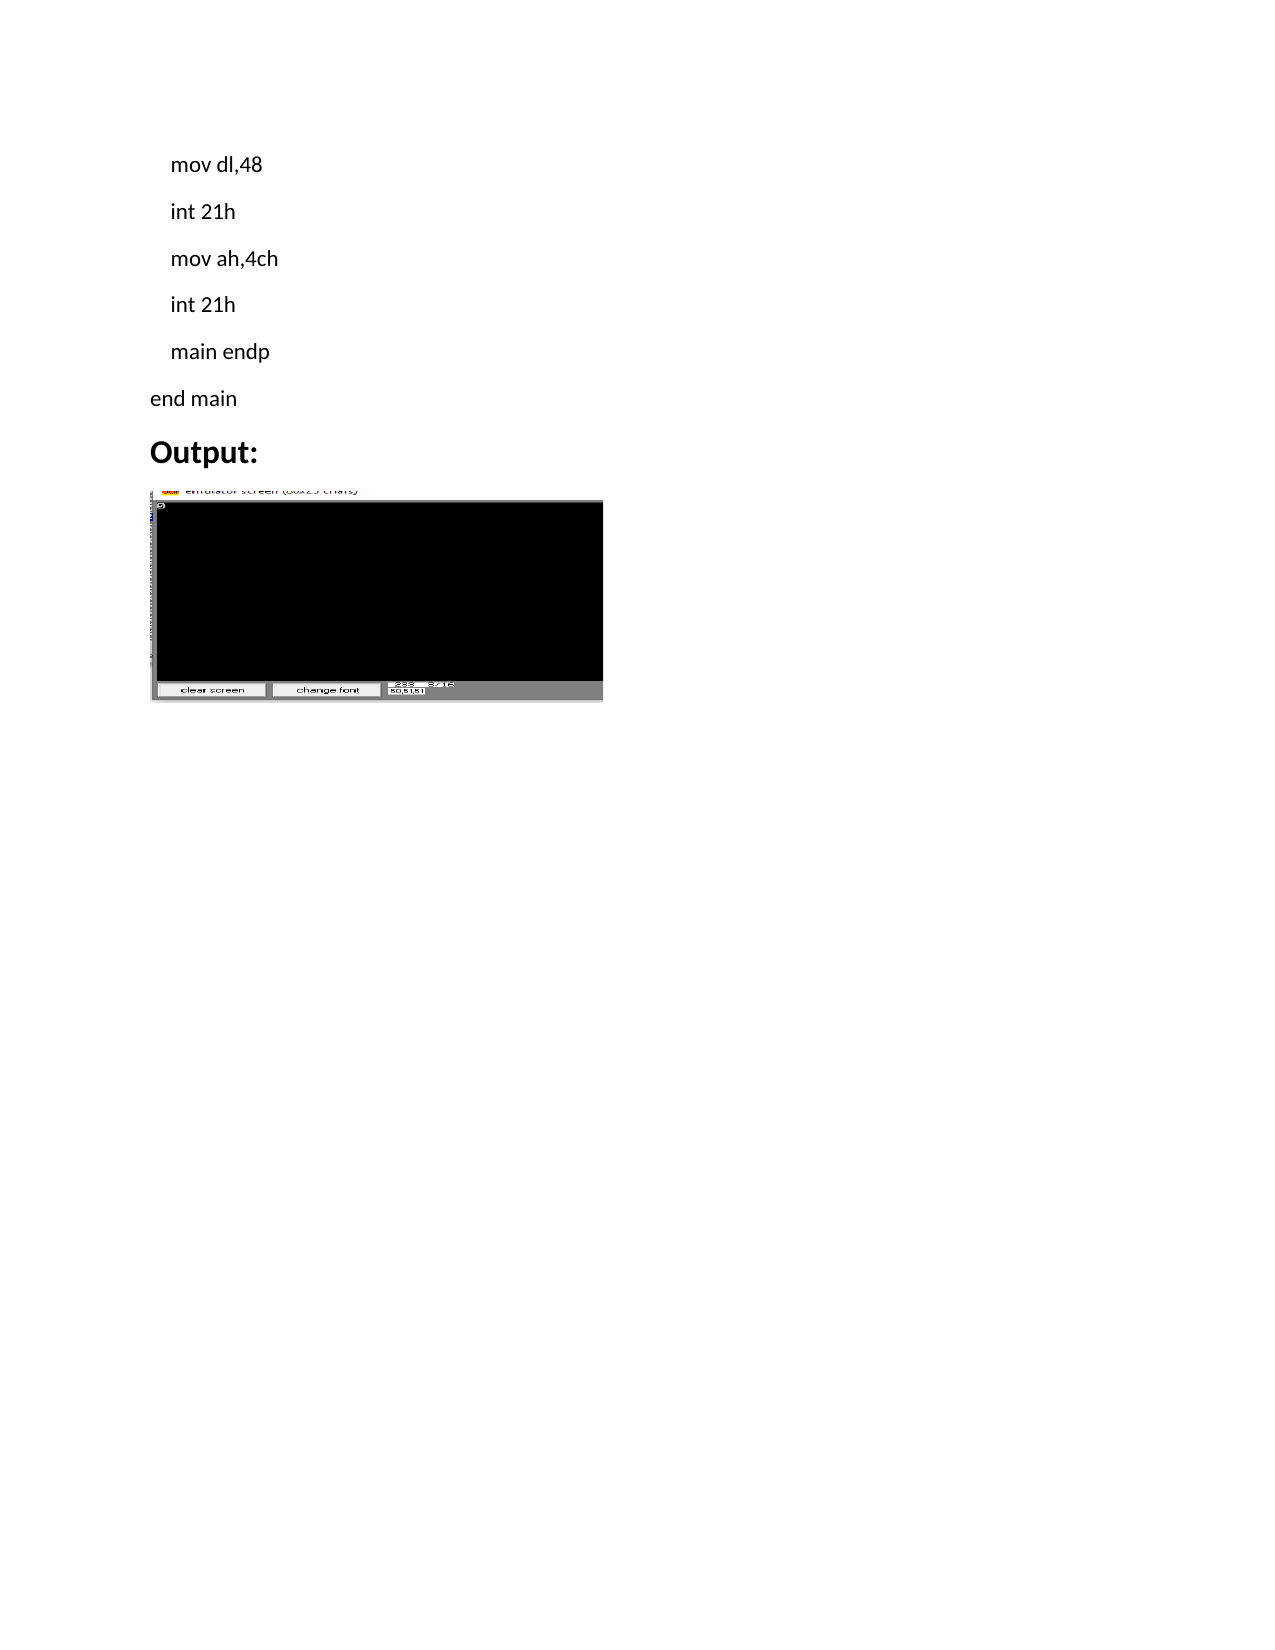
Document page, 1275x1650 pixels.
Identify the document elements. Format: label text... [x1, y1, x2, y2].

text int 21h [150, 197, 1125, 225]
text mov dl,48 [150, 150, 1125, 178]
picture [150, 491, 604, 703]
text end main [150, 384, 1125, 412]
text main endp [150, 337, 1125, 366]
text Output: [150, 431, 1125, 472]
text int 21h [150, 291, 1125, 319]
text mov ah,4ch [150, 244, 1125, 272]
